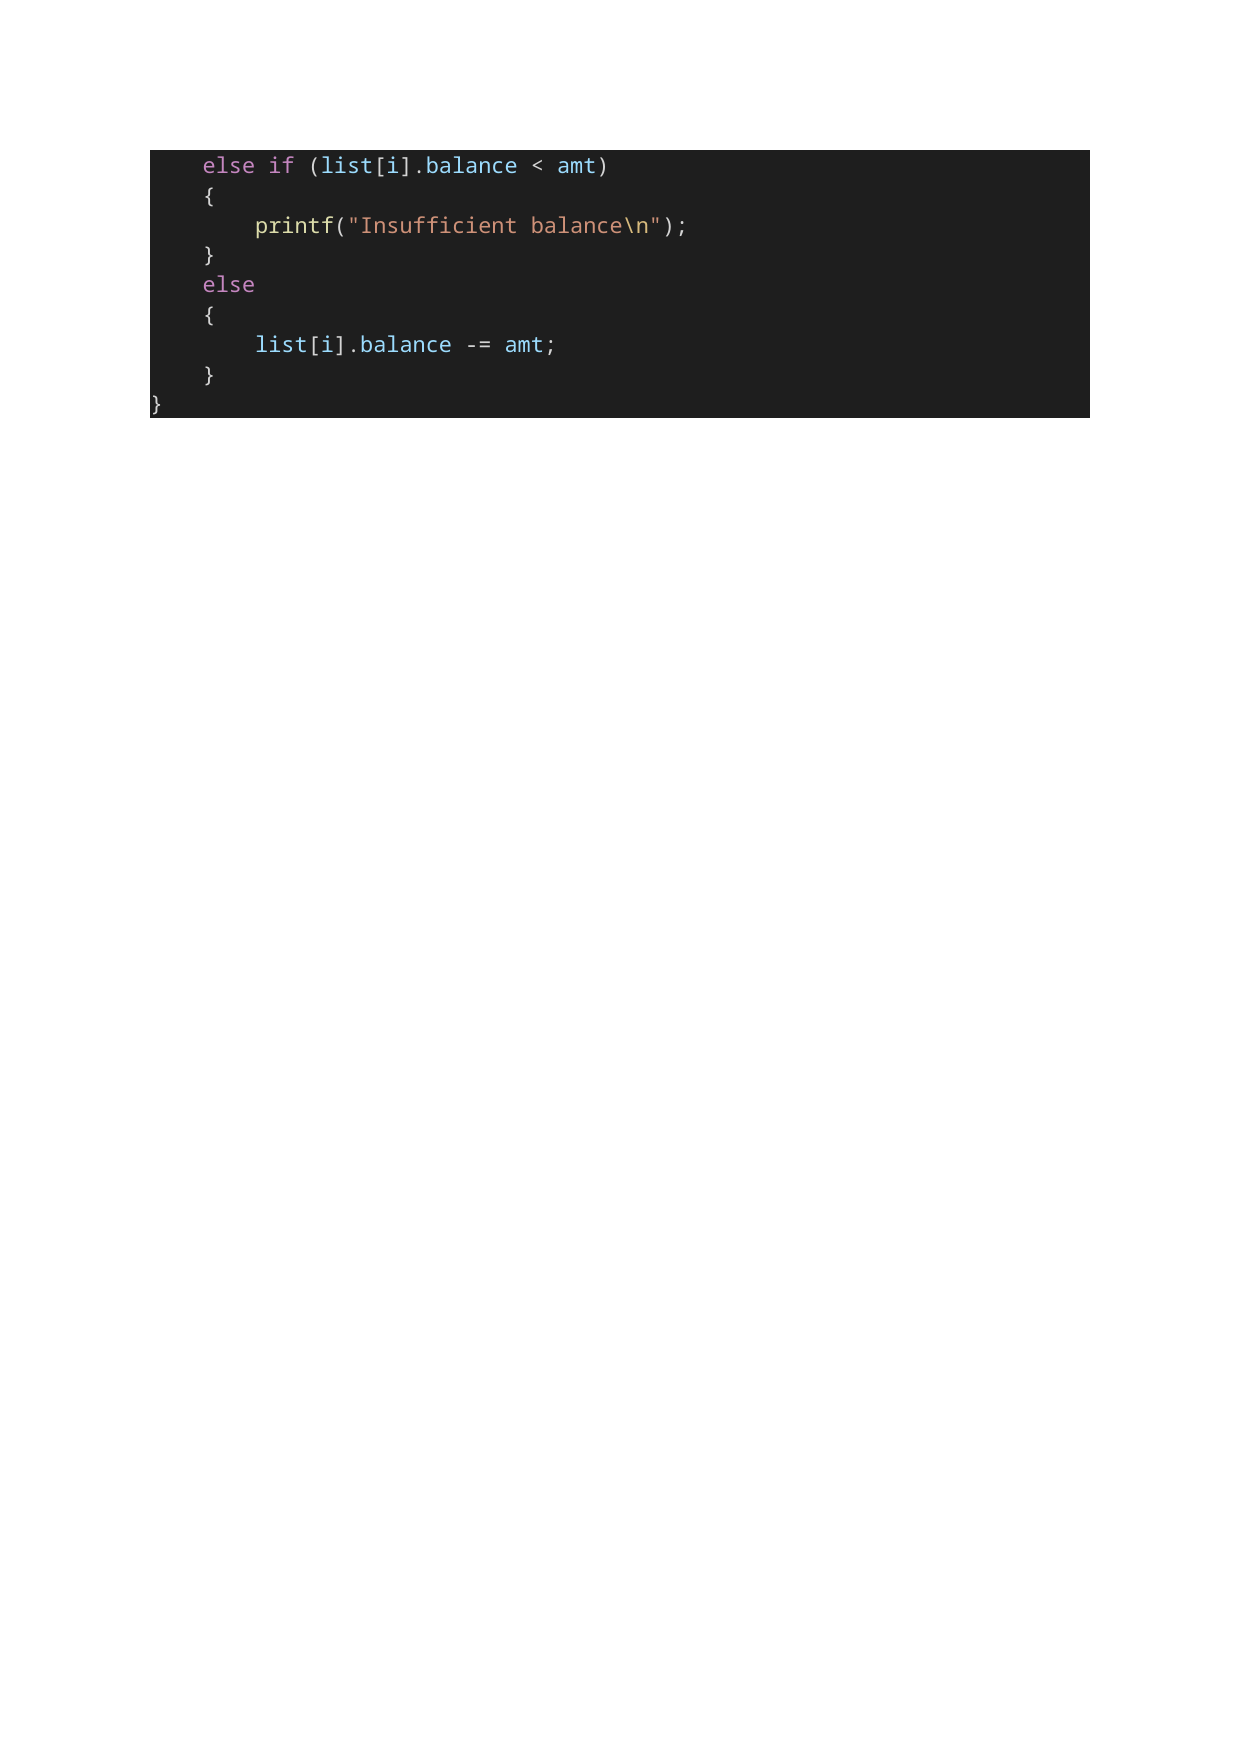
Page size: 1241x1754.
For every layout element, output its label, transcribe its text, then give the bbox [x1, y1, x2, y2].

text } [150, 239, 1090, 269]
text { [150, 299, 1090, 329]
text } [150, 388, 1090, 418]
text else if (list[i].balance < amt) [150, 150, 1090, 180]
text } [150, 358, 1090, 388]
text list[i].balance -= amt; [150, 329, 1090, 358]
text printf("Insufficient balance\n"); [150, 209, 1090, 239]
text else [150, 269, 1090, 299]
text { [150, 180, 1090, 209]
